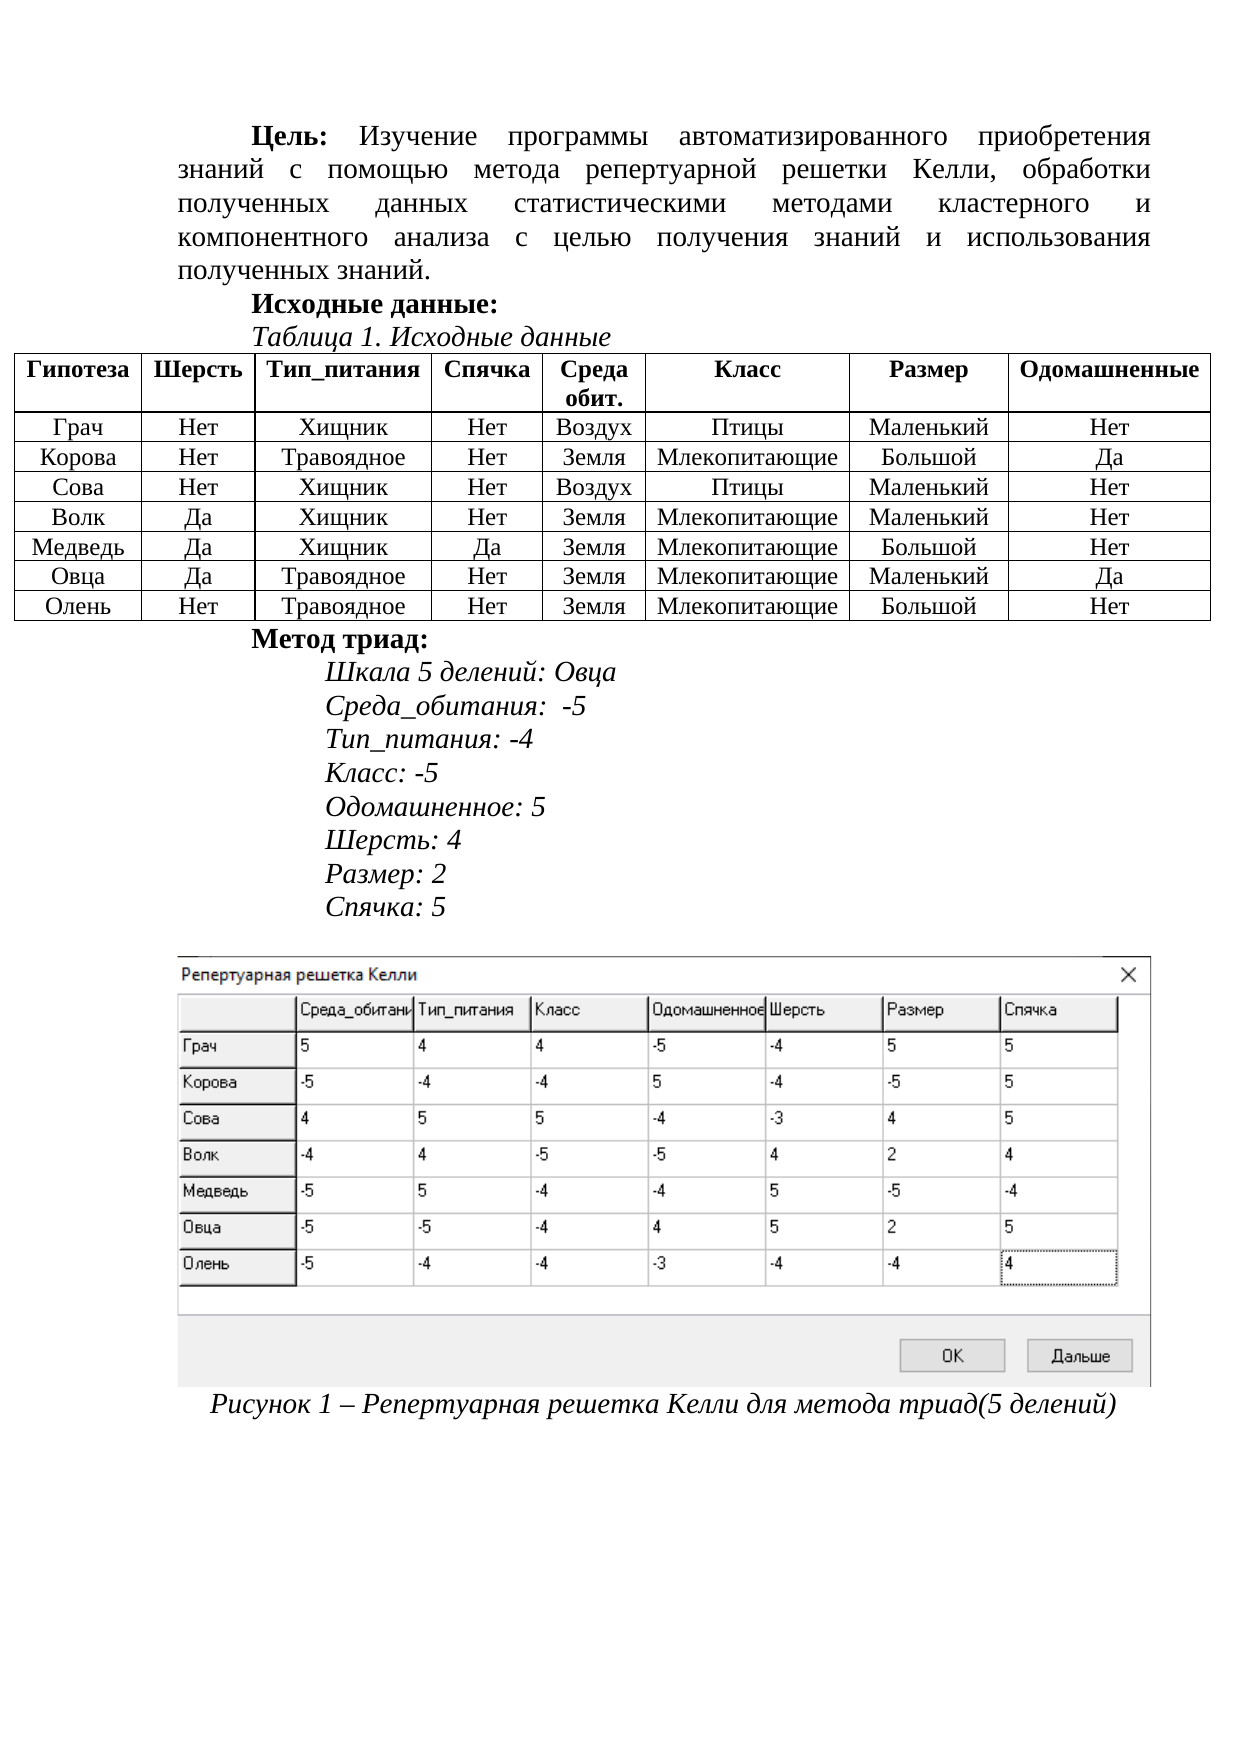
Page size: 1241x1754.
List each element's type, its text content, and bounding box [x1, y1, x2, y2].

table_cell Маленький [850, 502, 1008, 531]
table_header Шерсть [142, 354, 254, 411]
table_cell Волк [15, 502, 141, 531]
table_header Размер [850, 354, 1008, 411]
table_cell Грач [15, 413, 141, 441]
table_cell Корова [15, 442, 141, 471]
table_cell Нет [1009, 472, 1210, 501]
table_cell Большой [850, 442, 1008, 471]
table_header Тип_питания [256, 354, 431, 411]
table_cell Нет [432, 413, 542, 441]
table_cell Нет [1009, 502, 1210, 531]
table_cell Нет [1009, 591, 1210, 620]
text Шерсть: 4 [177, 822, 1152, 856]
table_cell Нет [1009, 413, 1210, 441]
table_cell Земля [543, 532, 645, 560]
text Одомашненное: 5 [177, 789, 1152, 822]
table_cell Медведь [15, 532, 141, 560]
table_header Класс [646, 354, 849, 411]
table_cell Млекопитающие [646, 442, 849, 471]
text Цель: Изучение программы автоматизированного приобретения знаний с помощью метода репертуарной решетки Келли, обработки полученных данных статистическими методами кластерного и компонентного анализа с целью получения знаний и использования полученных знаний. [177, 118, 1152, 286]
table_cell Травоядное [256, 591, 431, 620]
table_cell Хищник [256, 532, 431, 560]
text Тип_питания: -4 [177, 722, 1152, 755]
table_cell Да [142, 502, 254, 531]
table_cell Нет [142, 591, 254, 620]
text Рисунок 1 – Репертуарная решетка Келли для метода триад(5 делений) [177, 1387, 1152, 1420]
table_cell Овца [15, 561, 141, 590]
table_cell Млекопитающие [646, 532, 849, 560]
text Метод триад: [177, 621, 1152, 654]
picture [177, 956, 1152, 1387]
table_cell Млекопитающие [646, 591, 849, 620]
table_cell Да [1009, 442, 1210, 471]
table_cell Земля [543, 502, 645, 531]
table_cell Маленький [850, 472, 1008, 501]
table_header Одомашненные [1009, 354, 1210, 411]
table_cell Нет [432, 591, 542, 620]
table_cell Маленький [850, 413, 1008, 441]
text Таблица 1. Исходные данные [177, 319, 1152, 353]
table_cell Нет [432, 502, 542, 531]
table_cell Хищник [256, 472, 431, 501]
table_cell Нет [142, 413, 254, 441]
text Среда_обитания: -5 [177, 688, 1152, 722]
table_cell Травоядное [256, 561, 431, 590]
table_cell Нет [432, 442, 542, 471]
table_cell Маленький [850, 561, 1008, 590]
table_cell Хищник [256, 502, 431, 531]
table_cell Сова [15, 472, 141, 501]
table_cell Большой [850, 532, 1008, 560]
table_cell Земля [543, 442, 645, 471]
table_cell Да [142, 561, 254, 590]
table_cell Нет [1009, 532, 1210, 560]
table_cell Да [1009, 561, 1210, 590]
table_cell Нет [432, 472, 542, 501]
table_cell Птицы [646, 472, 849, 501]
table_cell Да [142, 532, 254, 560]
table_cell Нет [432, 561, 542, 590]
table_header Гипотеза [15, 354, 141, 411]
text Спячка: 5 [177, 889, 1152, 923]
table_cell Хищник [256, 413, 431, 441]
table_cell Да [432, 532, 542, 560]
table_cell Большой [850, 591, 1008, 620]
table_cell Млекопитающие [646, 502, 849, 531]
table_cell Олень [15, 591, 141, 620]
table_cell Травоядное [256, 442, 431, 471]
table_cell Нет [142, 472, 254, 501]
table_cell Воздух [543, 472, 645, 501]
table_cell Млекопитающие [646, 561, 849, 590]
table_header Среда обит. [543, 354, 645, 411]
text Класс: -5 [177, 755, 1152, 789]
table_cell Земля [543, 591, 645, 620]
table_cell Земля [543, 561, 645, 590]
table_cell Птицы [646, 413, 849, 441]
text Исходные данные: [177, 286, 1152, 319]
table_cell Нет [142, 442, 254, 471]
text Шкала 5 делений: Овца [177, 654, 1152, 688]
text Размер: 2 [177, 856, 1152, 889]
table_cell Воздух [543, 413, 645, 441]
table_header Спячка [432, 354, 542, 411]
